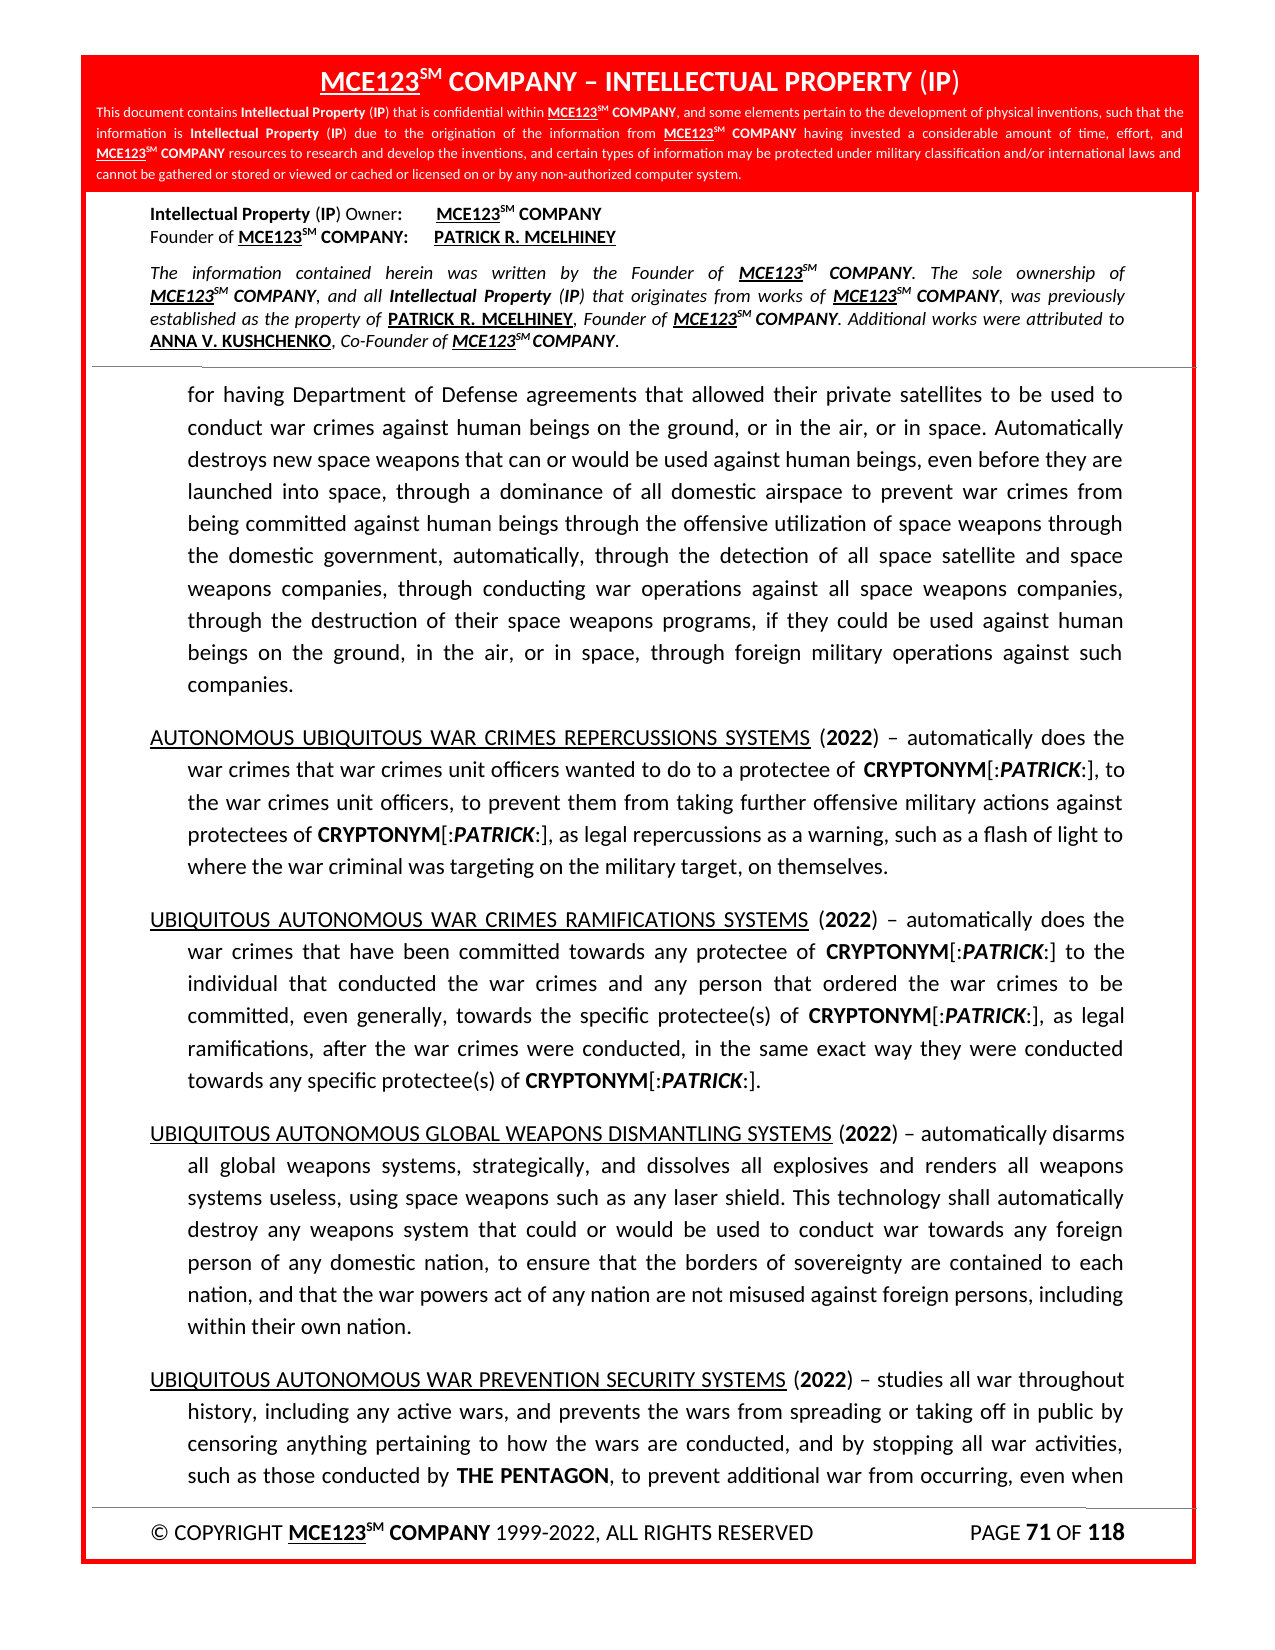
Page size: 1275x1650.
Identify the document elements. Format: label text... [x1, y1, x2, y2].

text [150, 1365, 1125, 1490]
text AUTONOMOUS UBIQUITOUS WAR CRIMES REPERCUSSIONS SYSTEMS (2022) – automatically does the war crimes that war crimes unit officers wanted to do to a protectee of CRYPTONYM[:PATRICK:], to the war crimes unit officers, to prevent them from taking further offensive military actions against protectees of CRYPTONYM[:PATRICK:], as legal repercussions as a warning, such as a flash of light to where the war criminal was targeting on the military target, on themselves. [150, 723, 1125, 880]
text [150, 381, 1125, 698]
text UBIQUITOUS AUTONOMOUS WAR CRIMES RAMIFICATIONS SYSTEMS (2022) – automatically does the war crimes that have been committed towards any protectee of CRYPTONYM[:PATRICK:] to the individual that conducted the war crimes and any person that ordered the war crimes to be committed, even generally, towards the specific protectee(s) of CRYPTONYM[:PATRICK:], as legal ramifications, after the war crimes were conducted, in the same exact way they were conducted towards any specific protectee(s) of CRYPTONYM[:PATRICK:]. [150, 905, 1125, 1094]
text UBIQUITOUS AUTONOMOUS GLOBAL WEAPONS DISMANTLING SYSTEMS (2022) – automatically disarms all global weapons systems, strategically, and dissolves all explosives and renders all weapons systems useless, using space weapons such as any laser shield. This technology shall automatically destroy any weapons system that could or would be used to conduct war towards any foreign person of any domestic nation, to ensure that the borders of sovereignty are contained to each nation, and that the war powers act of any nation are not misused against foreign persons, including within their own nation. [150, 1119, 1125, 1340]
